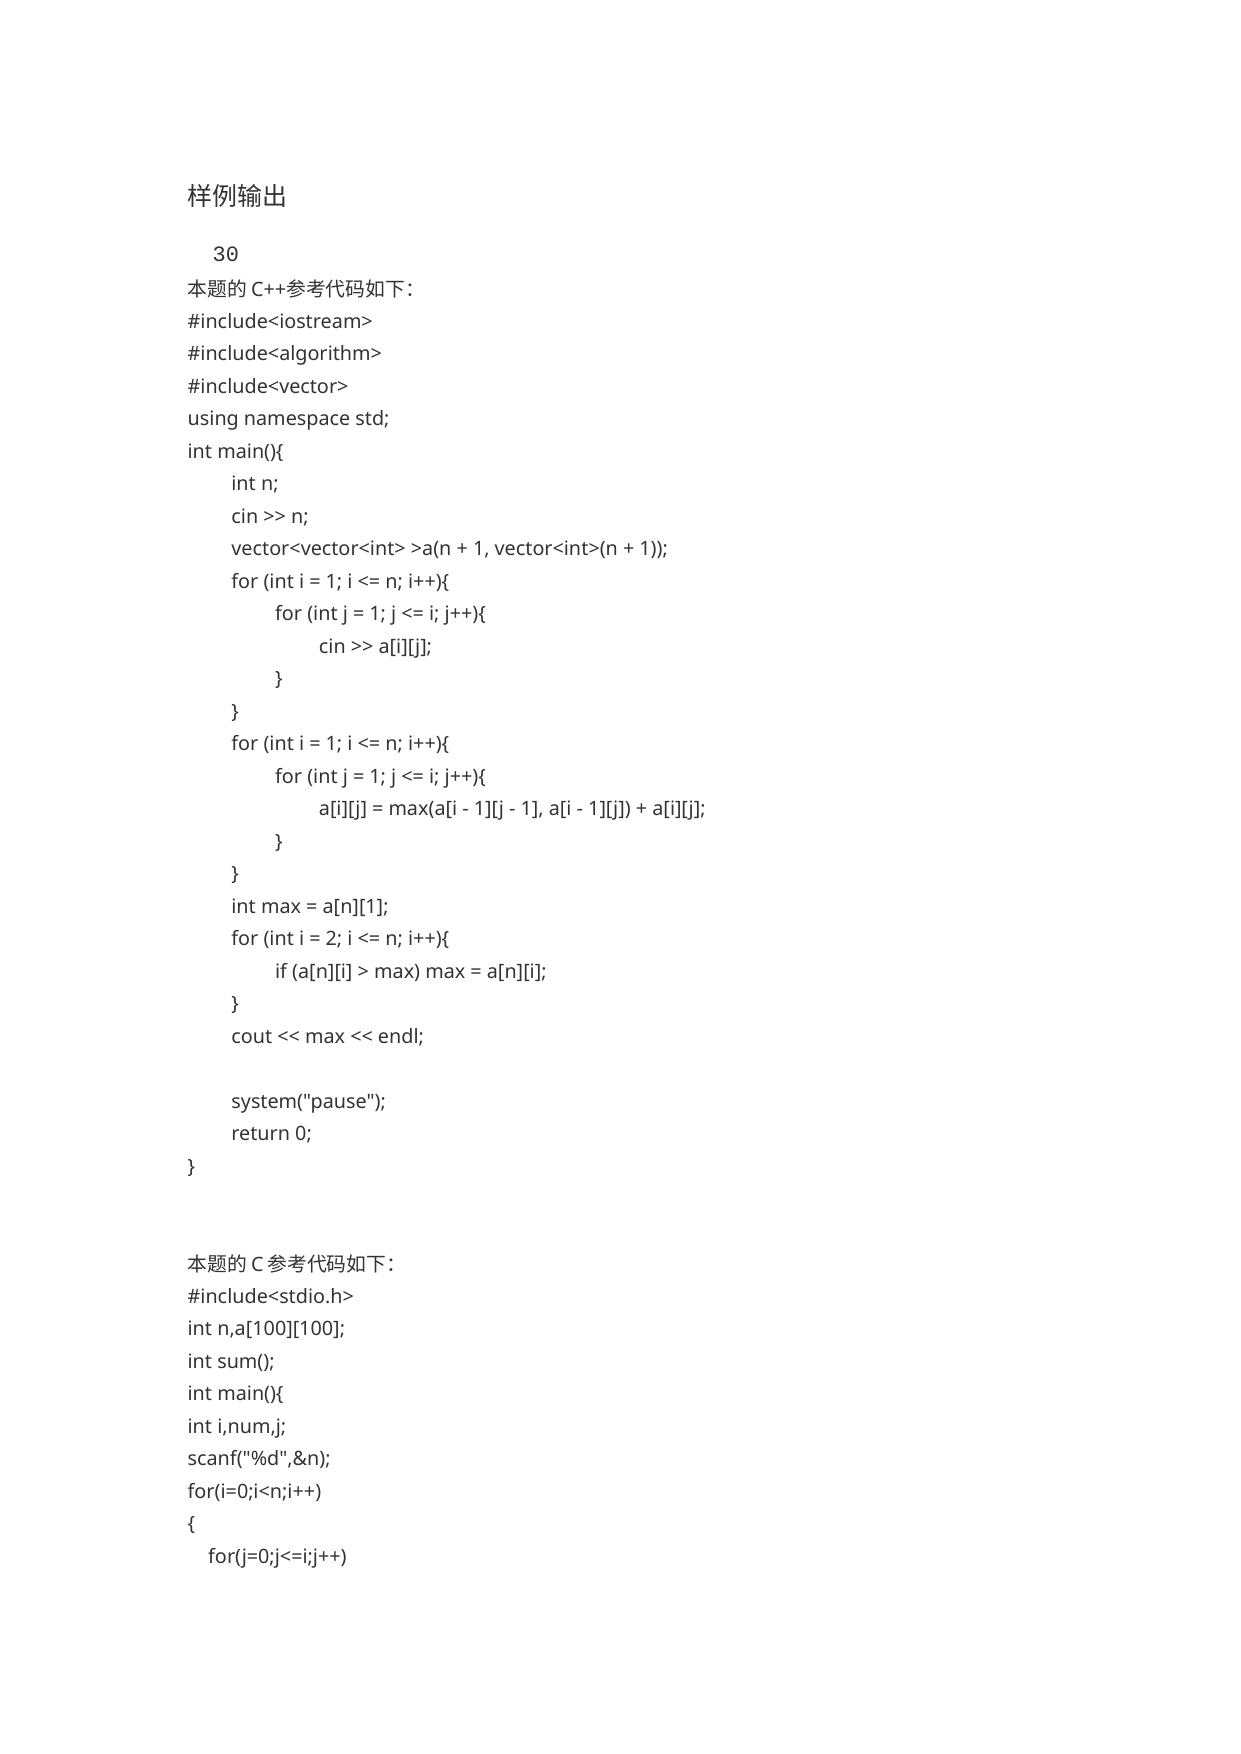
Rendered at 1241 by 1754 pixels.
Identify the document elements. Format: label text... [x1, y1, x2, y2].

text for (int i = 1; i <= n; i++){ [187, 727, 1053, 759]
text 样例输出 [187, 162, 1053, 227]
text using namespace std; [187, 402, 1053, 434]
text for(i=0;i<n;i++) [187, 1474, 1053, 1507]
text int n; [187, 467, 1053, 499]
text #include<iostream> [187, 304, 1053, 337]
text if (a[n][i] > max) max = a[n][i]; [187, 954, 1053, 987]
text cin >> a[i][j]; [187, 629, 1053, 662]
text } [187, 1149, 1053, 1182]
text cin >> n; [187, 499, 1053, 532]
text system("pause"); [187, 1084, 1053, 1117]
text 本题的C++参考代码如下： [187, 272, 1053, 304]
text int sum(); [187, 1344, 1053, 1377]
text #include<algorithm> [187, 337, 1053, 369]
text #include<vector> [187, 369, 1053, 402]
text vector<vector<int> >a(n + 1, vector<int>(n + 1)); [187, 532, 1053, 564]
text return 0; [187, 1117, 1053, 1149]
text } [187, 694, 1053, 727]
text int max = a[n][1]; [187, 889, 1053, 922]
text 本题的C参考代码如下： [187, 1247, 1053, 1279]
text 30 [212, 239, 1053, 272]
text for (int j = 1; j <= i; j++){ [187, 597, 1053, 629]
text int n,a[100][100]; [187, 1312, 1053, 1344]
text } [187, 987, 1053, 1019]
text } [187, 824, 1053, 857]
text for(j=0;j<=i;j++) [187, 1539, 1053, 1572]
text { [187, 1507, 1053, 1539]
text for (int j = 1; j <= i; j++){ [187, 759, 1053, 792]
text for (int i = 2; i <= n; i++){ [187, 922, 1053, 954]
text scanf("%d",&n); [187, 1442, 1053, 1474]
text a[i][j] = max(a[i - 1][j - 1], a[i - 1][j]) + a[i][j]; [187, 792, 1053, 824]
text } [187, 662, 1053, 694]
text } [187, 857, 1053, 889]
text cout << max << endl; [187, 1019, 1053, 1052]
text #include<stdio.h> [187, 1279, 1053, 1312]
text for (int i = 1; i <= n; i++){ [187, 564, 1053, 597]
text int i,num,j; [187, 1409, 1053, 1442]
text int main(){ [187, 1377, 1053, 1409]
text int main(){ [187, 434, 1053, 467]
